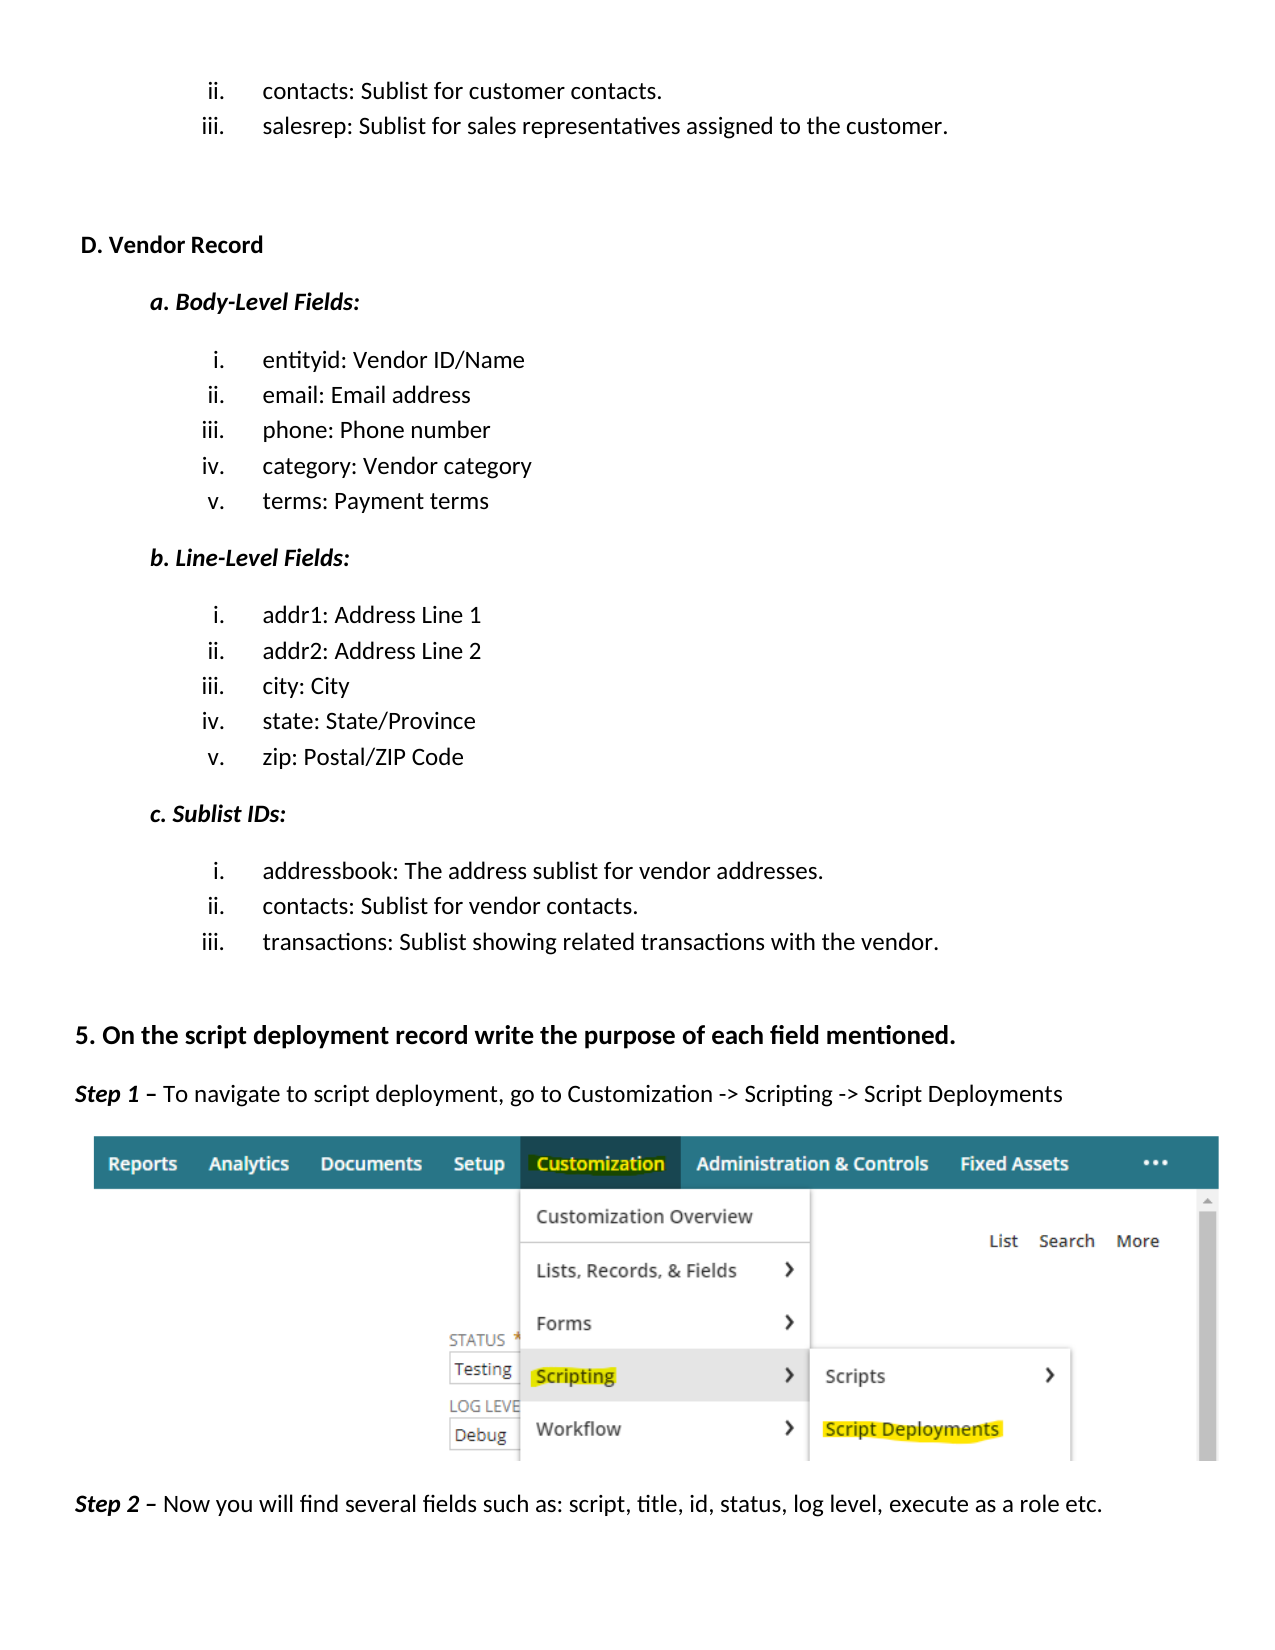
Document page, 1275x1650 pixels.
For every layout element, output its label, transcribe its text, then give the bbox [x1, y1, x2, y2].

text 5. On the script deployment record write the purpose of each field mentioned. [75, 1018, 1200, 1051]
list contacts: Sublist for customer contacts. [225, 75, 1200, 106]
text c. Sublist IDs: [75, 798, 1200, 828]
list email: Email address [225, 379, 1200, 410]
list terms: Payment terms [225, 485, 1200, 516]
list category: Vendor category [225, 450, 1200, 480]
list contacts: Sublist for vendor contacts. [225, 890, 1200, 921]
list zip: Postal/ZIP Code [225, 741, 1200, 771]
list state: State/Province [225, 705, 1200, 736]
list phone: Phone number [225, 414, 1200, 445]
list city: City [225, 670, 1200, 701]
list entityid: Vendor ID/Name [225, 344, 1200, 374]
list transactions: Sublist showing related transactions with the vendor. [225, 926, 1200, 956]
text b. Line-Level Fields: [75, 542, 1200, 573]
list addressbook: The address sublist for vendor addresses. [225, 855, 1200, 886]
list salesrep: Sublist for sales representatives assigned to the customer. [225, 110, 1200, 141]
text Step 1 – To navigate to script deployment, go to Customization -> Scripting -> Script Deployments [75, 1078, 1200, 1109]
text D. Vendor Record [75, 229, 1200, 259]
text a. Body-Level Fields: [75, 286, 1200, 317]
text Step 2 – Now you will find several fields such as: script, title, id, status, log level, execute as a role etc. [75, 1488, 1200, 1518]
list addr2: Address Line 2 [225, 635, 1200, 665]
list addr1: Address Line 1 [225, 599, 1200, 630]
